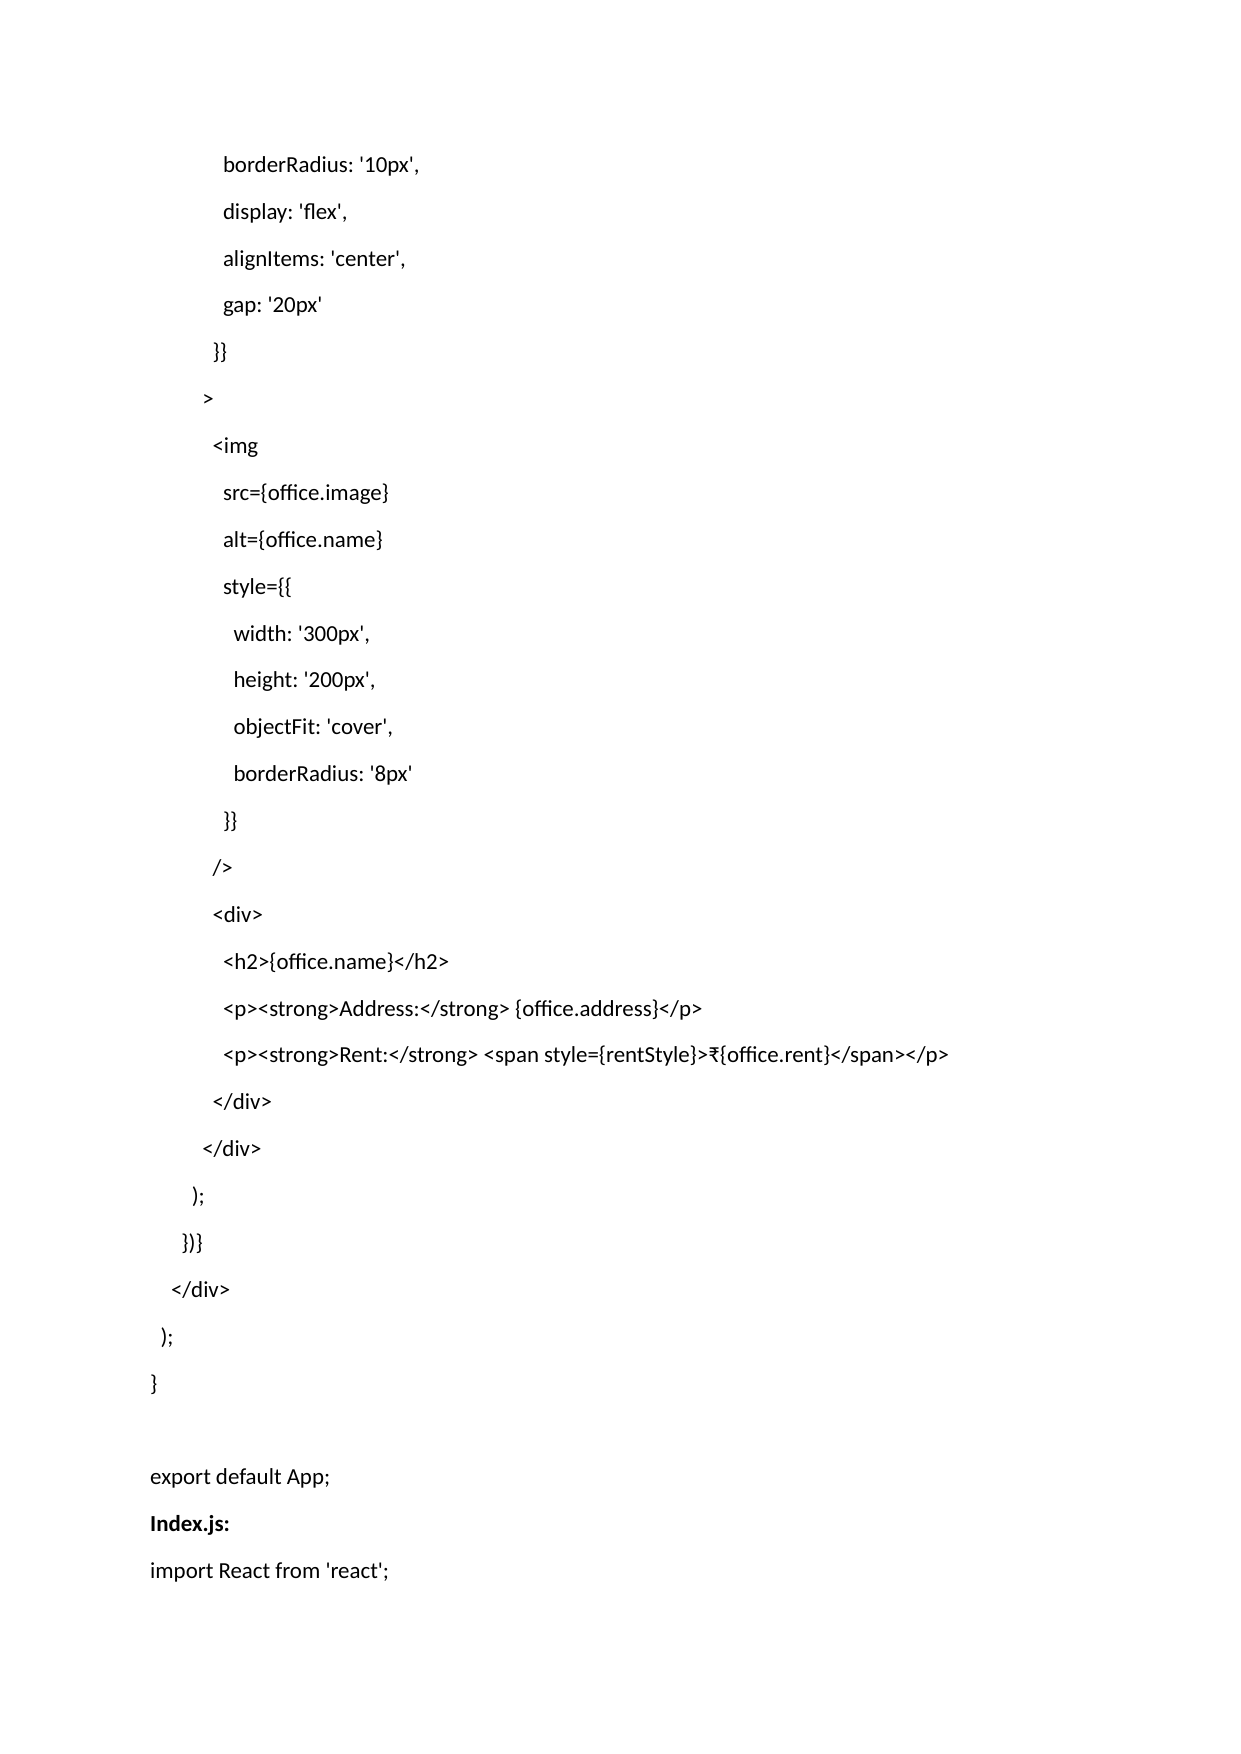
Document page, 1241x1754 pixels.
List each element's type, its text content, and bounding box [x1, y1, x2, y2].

text } [150, 1369, 1090, 1397]
text <p><strong>Rent:</strong> <span style={rentStyle}>₹{office.rent}</span></p> [150, 1041, 1090, 1069]
text src={office.image} [150, 478, 1090, 506]
text export default App; [150, 1462, 1090, 1491]
text borderRadius: '8px' [150, 759, 1090, 787]
text import React from 'react'; [150, 1556, 1090, 1584]
text width: '300px', [150, 619, 1090, 647]
text alt={office.name} [150, 525, 1090, 553]
text <h2>{office.name}</h2> [150, 947, 1090, 975]
text </div> [150, 1275, 1090, 1303]
text ); [150, 1322, 1090, 1350]
text style={{ [150, 572, 1090, 600]
text </div> [150, 1087, 1090, 1116]
text </div> [150, 1134, 1090, 1162]
text }} [150, 806, 1090, 834]
text gap: '20px' [150, 291, 1090, 319]
text }} [150, 337, 1090, 366]
text height: '200px', [150, 666, 1090, 694]
text alignItems: 'center', [150, 244, 1090, 272]
text Index.js: [150, 1509, 1090, 1537]
text display: 'flex', [150, 197, 1090, 225]
text <img [150, 431, 1090, 459]
text > [150, 384, 1090, 412]
text })} [150, 1228, 1090, 1256]
text <p><strong>Address:</strong> {office.address}</p> [150, 994, 1090, 1022]
text borderRadius: '10px', [150, 150, 1090, 178]
text objectFit: 'cover', [150, 712, 1090, 741]
text /> [150, 853, 1090, 881]
text ); [150, 1181, 1090, 1209]
text <div> [150, 900, 1090, 928]
